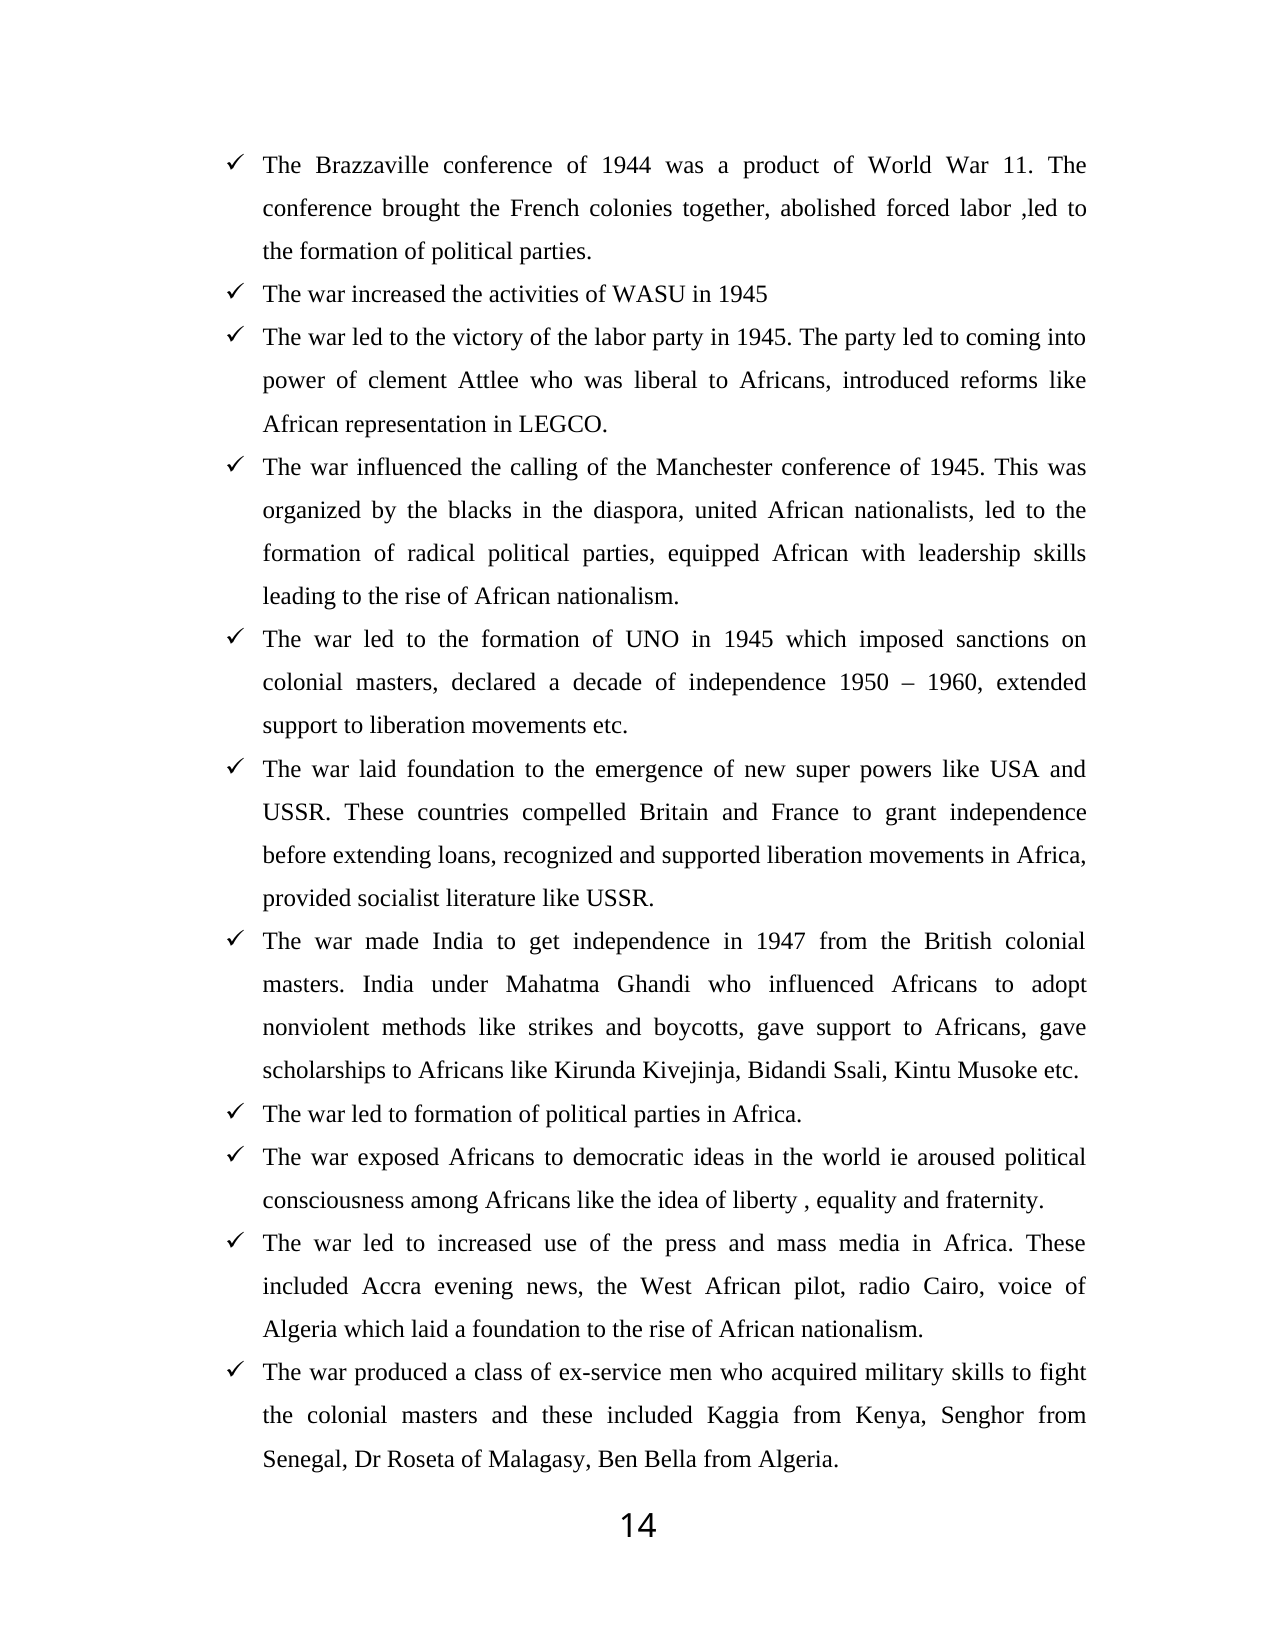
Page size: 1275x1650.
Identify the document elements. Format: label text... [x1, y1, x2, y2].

list The Brazzaville conference of 1944 was a product of World War 11. The conference brought the French colonies together, abolished forced labor ,led to the formation of political parties. [225, 150, 1087, 265]
list The war produced a class of ex-service men who acquired military skills to fight the colonial masters and these included Kaggia from Kenya, Senghor from Senegal, Dr Roseta of Malagasy, Ben Bella from Algeria. [225, 1357, 1087, 1472]
list The war exposed Africans to democratic ideas in the world ie aroused political consciousness among Africans like the idea of liberty , equality and fraternity. [225, 1142, 1087, 1214]
list The war led to increased use of the press and mass media in Africa. These included Accra evening news, the West African pilot, radio Cairo, voice of Algeria which laid a foundation to the rise of African nationalism. [225, 1228, 1087, 1343]
list The war increased the activities of WASU in 1945 [225, 279, 1087, 308]
list The war led to the victory of the labor party in 1945. The party led to coming into power of clement Attlee who was liberal to Africans, introduced reforms like African representation in LEGCO. [225, 322, 1087, 437]
list The war laid foundation to the emergence of new super powers like USA and USSR. These countries compelled Britain and France to grant independence before extending loans, recognized and supported liberation movements in Africa, provided socialist literature like USSR. [225, 754, 1087, 912]
list The war influenced the calling of the Manchester conference of 1945. This was organized by the blacks in the diaspora, united African nationalists, led to the formation of radical political parties, equipped African with leadership skills leading to the rise of African nationalism. [225, 452, 1087, 610]
list The war made India to get independence in 1947 from the British colonial masters. India under Mahatma Ghandi who influenced Africans to adopt nonviolent methods like strikes and boycotts, gave support to Africans, gave scholarships to Africans like Kirunda Kivejinja, Bidandi Ssali, Kintu Musoke etc. [225, 926, 1087, 1084]
list The war led to formation of political parties in Africa. [225, 1099, 1087, 1127]
list The war led to the formation of UNO in 1945 which imposed sanctions on colonial masters, declared a decade of independence 1950 – 1960, extended support to liberation movements etc. [225, 624, 1087, 739]
